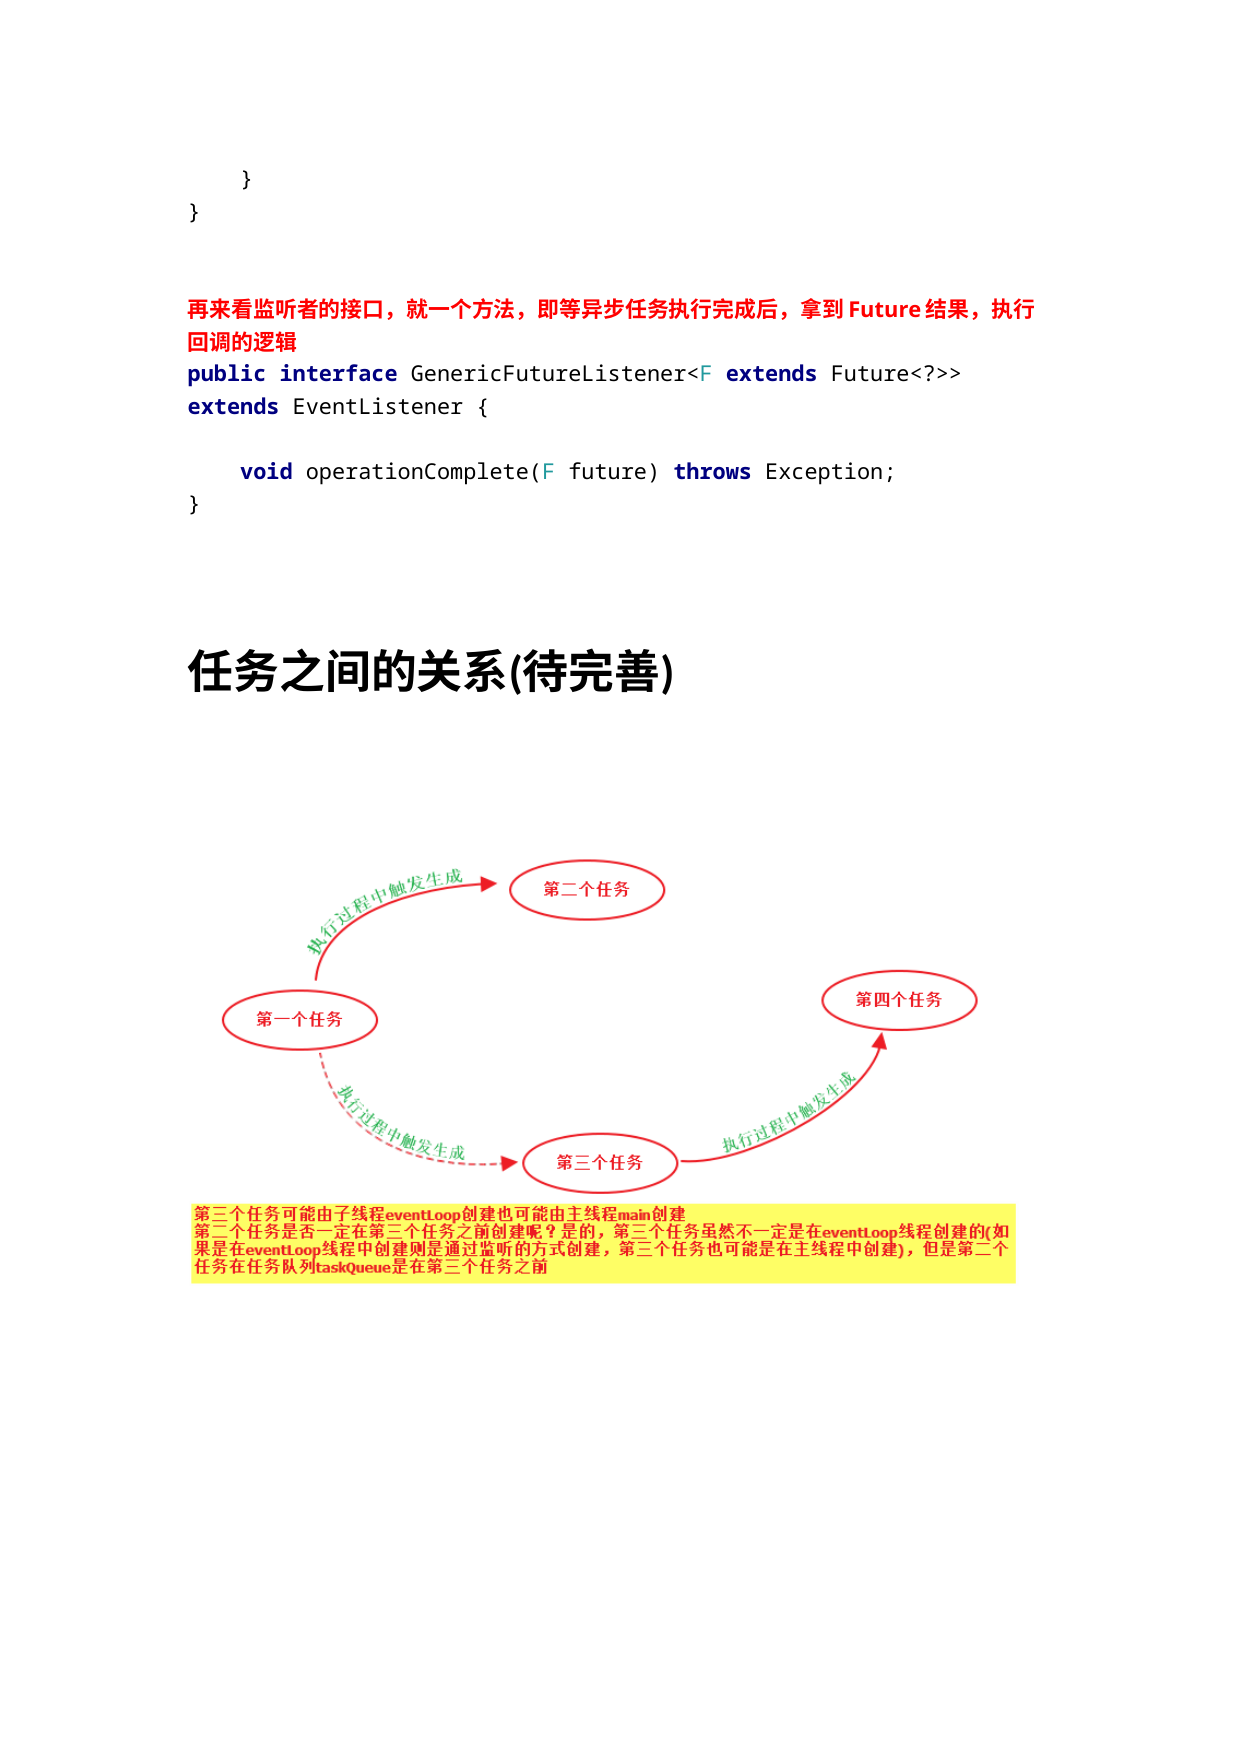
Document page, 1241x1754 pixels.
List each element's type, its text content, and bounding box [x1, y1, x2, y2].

subtitle 任务之间的关系(待完善) [187, 620, 1053, 717]
text public interface GenericFutureListener<F extends Future<?>> extends EventListener { void operationComplete(F future) throws Exception; } [187, 357, 1053, 519]
picture [187, 855, 1053, 1289]
text 再来看监听者的接口，就一个方法，即等异步任务执行完成后，拿到Future结果，执行回调的逻辑 [187, 292, 1053, 357]
